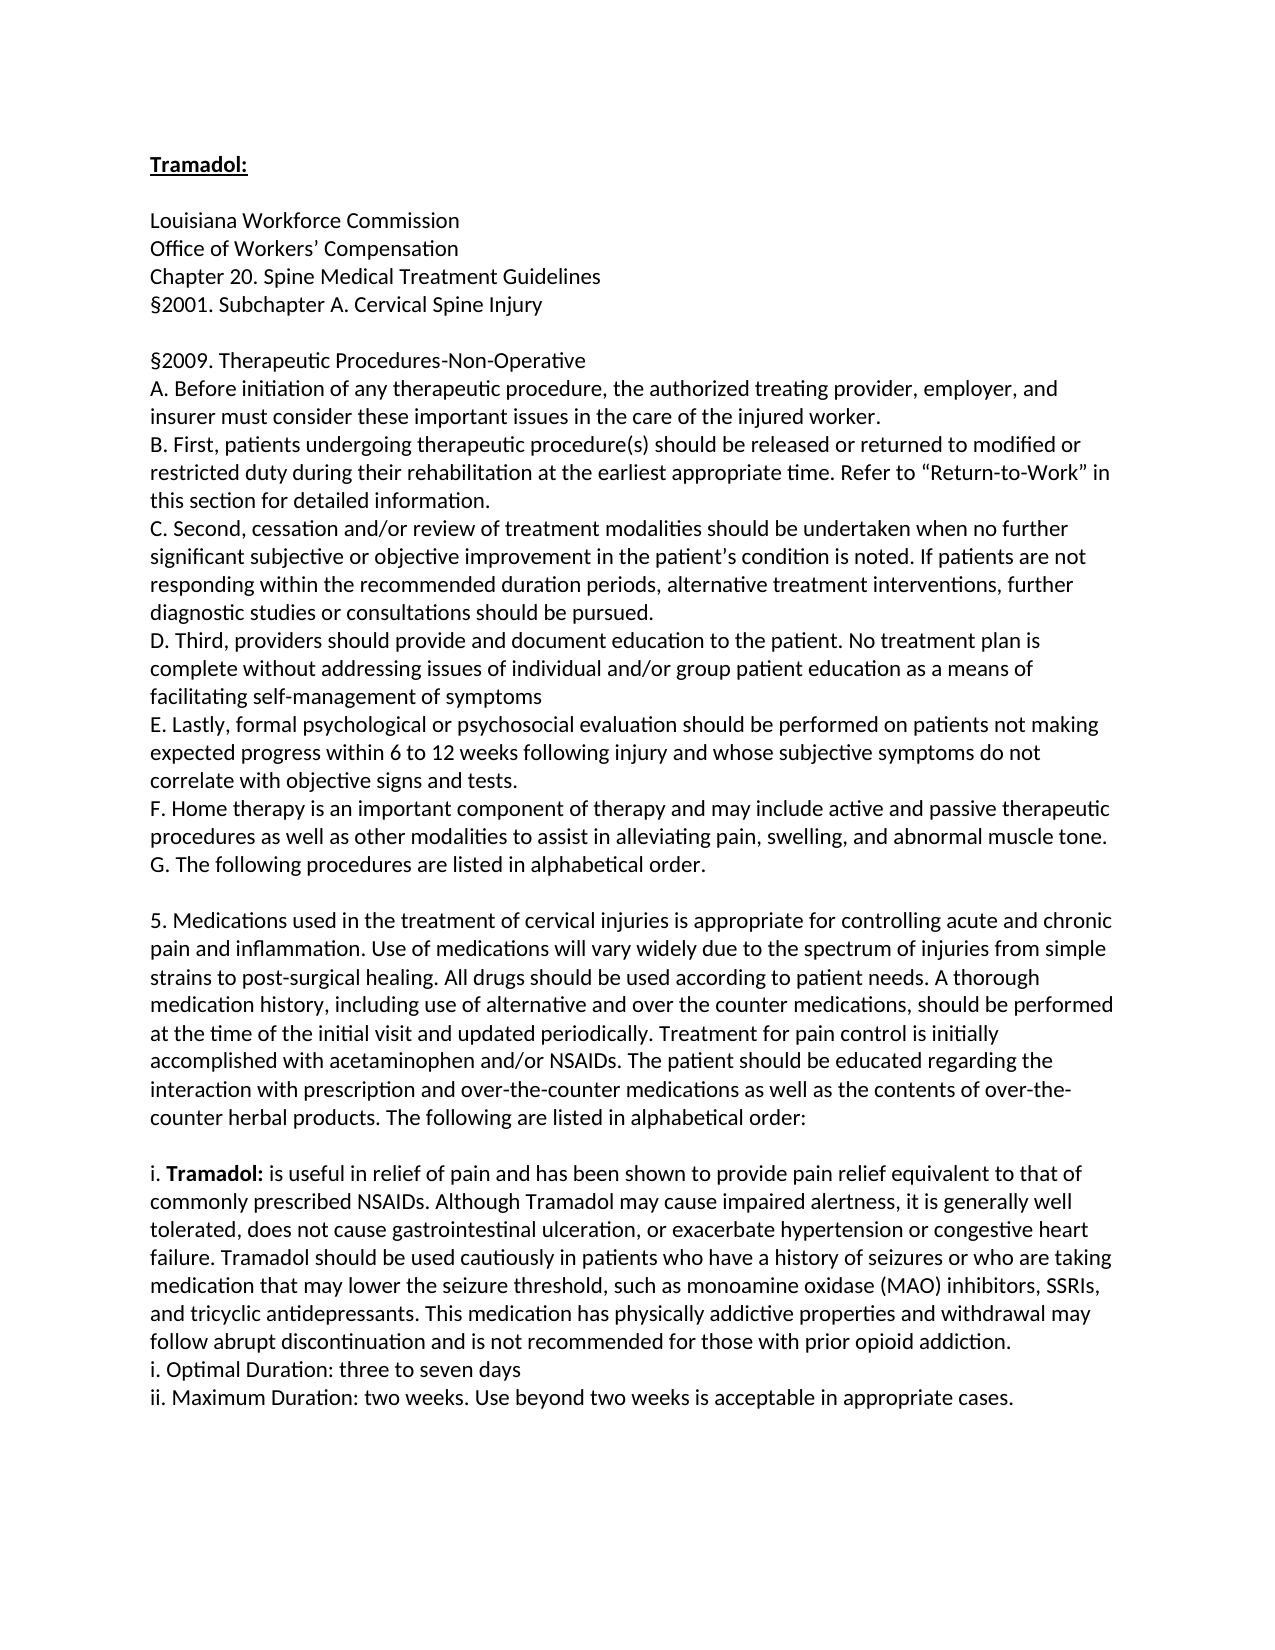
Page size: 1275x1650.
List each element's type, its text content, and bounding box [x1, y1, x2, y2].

text G. The following procedures are listed in alphabetical order. [150, 851, 1125, 878]
text Louisiana Workforce Commission [150, 206, 1125, 234]
text D. Third, providers should provide and document education to the patient. No treatment plan is complete without addressing issues of individual and/or group patient education as a means of facilitating self-management of symptoms [150, 626, 1125, 710]
text i. Optimal Duration: three to seven days [150, 1355, 1125, 1383]
text Tramadol: [150, 150, 1125, 178]
text Office of Workers’ Compensation [150, 234, 1125, 262]
text Chapter 20. Spine Medical Treatment Guidelines [150, 262, 1125, 290]
text ii. Maximum Duration: two weeks. Use beyond two weeks is acceptable in appropriate cases. [150, 1383, 1125, 1411]
text A. Before initiation of any therapeutic procedure, the authorized treating provider, employer, and insurer must consider these important issues in the care of the injured worker. [150, 374, 1125, 430]
text 5. Medications used in the treatment of cervical injuries is appropriate for controlling acute and chronic pain and inflammation. Use of medications will vary widely due to the spectrum of injuries from simple strains to post-surgical healing. All drugs should be used according to patient needs. A thorough medication history, including use of alternative and over the counter medications, should be performed at the time of the initial visit and updated periodically. Treatment for pain control is initially accomplished with acetaminophen and/or NSAIDs. The patient should be educated regarding the interaction with prescription and over-the-counter medications as well as the contents of over-the-counter herbal products. The following are listed in alphabetical order: [150, 907, 1125, 1131]
text E. Lastly, formal psychological or psychosocial evaluation should be performed on patients not making expected progress within 6 to 12 weeks following injury and whose subjective symptoms do not correlate with objective signs and tests. [150, 710, 1125, 794]
text F. Home therapy is an important component of therapy and may include active and passive therapeutic procedures as well as other modalities to assist in alleviating pain, swelling, and abnormal muscle tone. [150, 794, 1125, 851]
text §2009. Therapeutic Procedures-Non-Operative [150, 346, 1125, 374]
text C. Second, cessation and/or review of treatment modalities should be undertaken when no further significant subjective or objective improvement in the patient’s condition is noted. If patients are not responding within the recommended duration periods, alternative treatment interventions, further diagnostic studies or consultations should be pursued. [150, 514, 1125, 626]
text §2001. Subchapter A. Cervical Spine Injury [150, 290, 1125, 318]
text B. First, patients undergoing therapeutic procedure(s) should be released or returned to modified or restricted duty during their rehabilitation at the earliest appropriate time. Refer to “Return-to-Work” in this section for detailed information. [150, 430, 1125, 514]
text i. Tramadol: is useful in relief of pain and has been shown to provide pain relief equivalent to that of commonly prescribed NSAIDs. Although Tramadol may cause impaired alertness, it is generally well tolerated, does not cause gastrointestinal ulceration, or exacerbate hypertension or congestive heart failure. Tramadol should be used cautiously in patients who have a history of seizures or who are taking medication that may lower the seizure threshold, such as monoamine oxidase (MAO) inhibitors, SSRIs, and tricyclic antidepressants. This medication has physically addictive properties and withdrawal may follow abrupt discontinuation and is not recommended for those with prior opioid addiction. [150, 1159, 1125, 1355]
